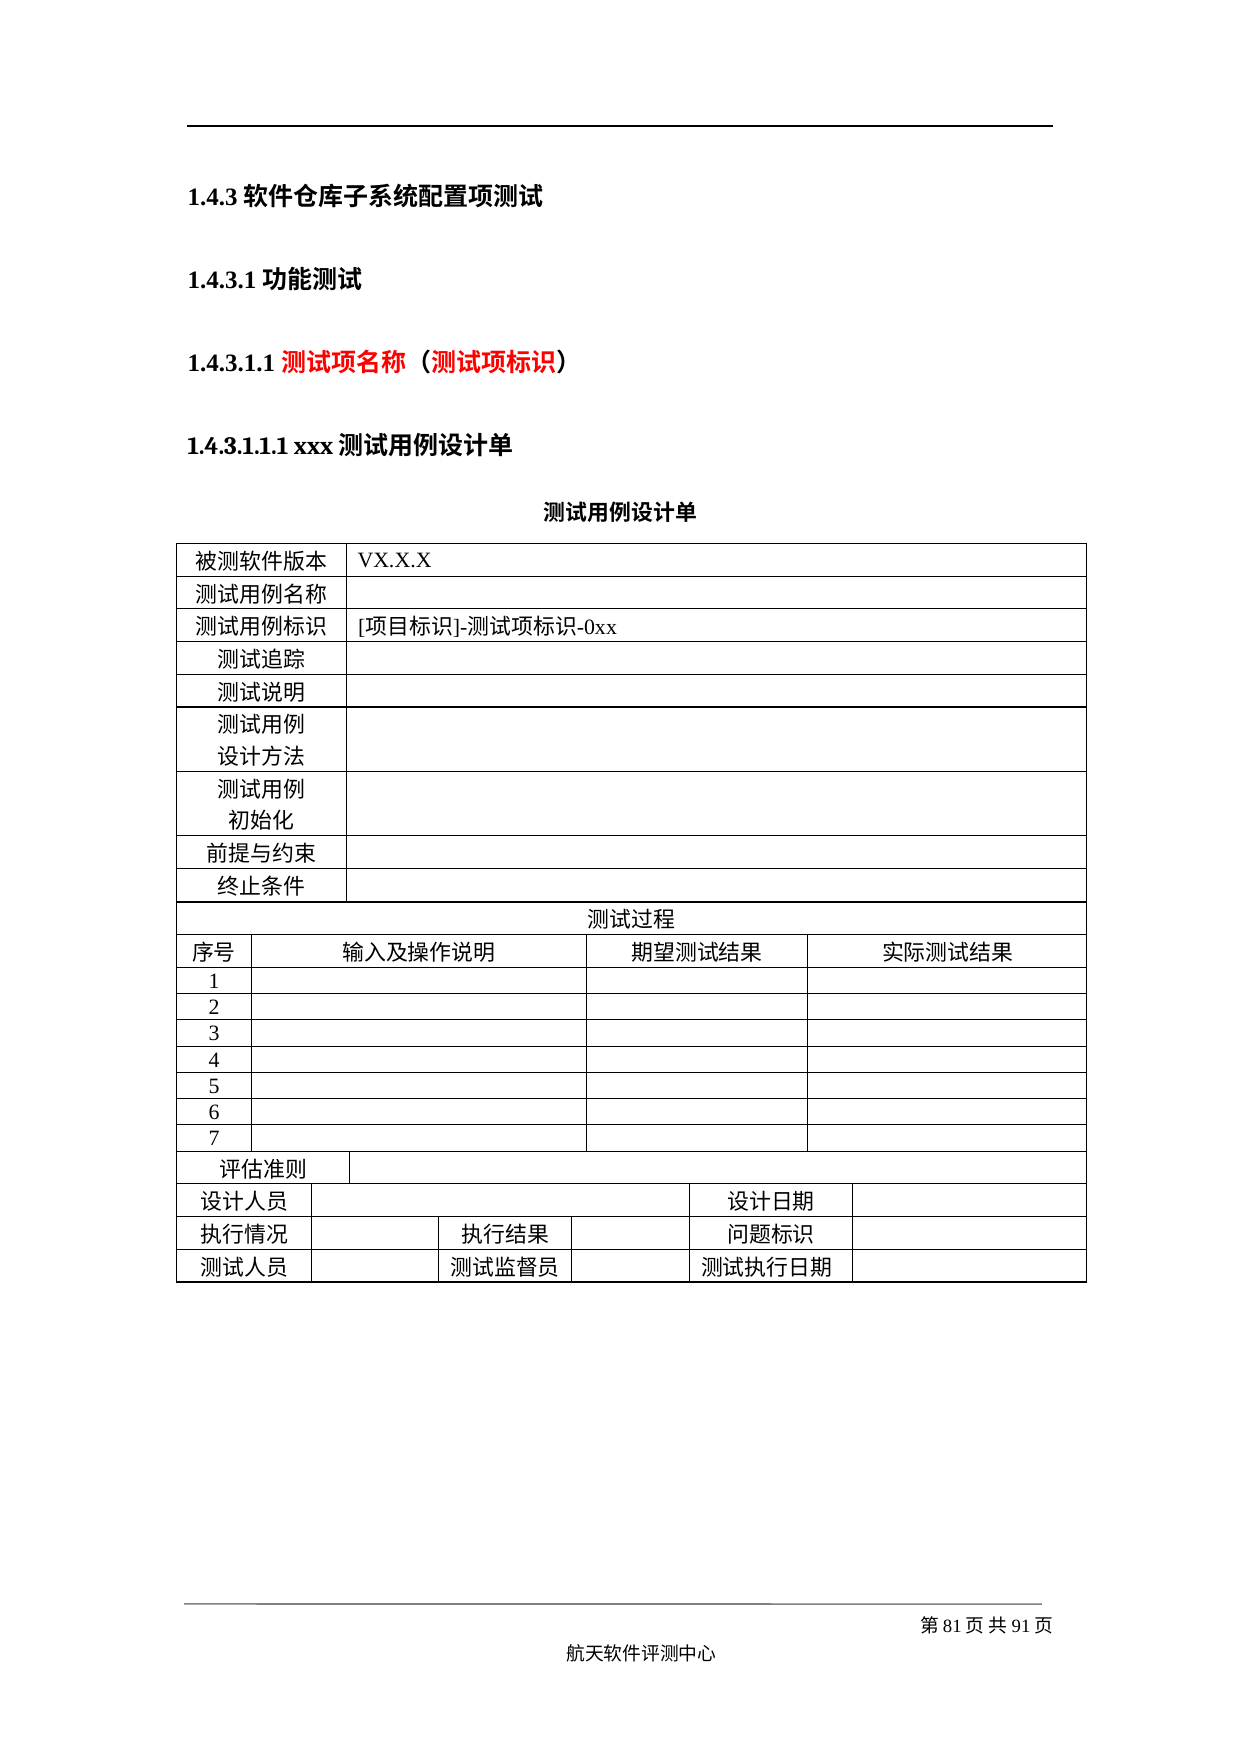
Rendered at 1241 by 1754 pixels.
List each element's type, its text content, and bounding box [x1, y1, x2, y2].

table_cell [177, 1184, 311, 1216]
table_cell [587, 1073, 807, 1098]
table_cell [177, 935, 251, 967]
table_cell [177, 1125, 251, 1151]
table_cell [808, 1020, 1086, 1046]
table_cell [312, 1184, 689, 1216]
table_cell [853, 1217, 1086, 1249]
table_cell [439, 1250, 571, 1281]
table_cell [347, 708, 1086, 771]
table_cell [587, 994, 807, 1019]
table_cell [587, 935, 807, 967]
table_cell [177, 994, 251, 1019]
subtitle 功能测试 [187, 245, 1053, 310]
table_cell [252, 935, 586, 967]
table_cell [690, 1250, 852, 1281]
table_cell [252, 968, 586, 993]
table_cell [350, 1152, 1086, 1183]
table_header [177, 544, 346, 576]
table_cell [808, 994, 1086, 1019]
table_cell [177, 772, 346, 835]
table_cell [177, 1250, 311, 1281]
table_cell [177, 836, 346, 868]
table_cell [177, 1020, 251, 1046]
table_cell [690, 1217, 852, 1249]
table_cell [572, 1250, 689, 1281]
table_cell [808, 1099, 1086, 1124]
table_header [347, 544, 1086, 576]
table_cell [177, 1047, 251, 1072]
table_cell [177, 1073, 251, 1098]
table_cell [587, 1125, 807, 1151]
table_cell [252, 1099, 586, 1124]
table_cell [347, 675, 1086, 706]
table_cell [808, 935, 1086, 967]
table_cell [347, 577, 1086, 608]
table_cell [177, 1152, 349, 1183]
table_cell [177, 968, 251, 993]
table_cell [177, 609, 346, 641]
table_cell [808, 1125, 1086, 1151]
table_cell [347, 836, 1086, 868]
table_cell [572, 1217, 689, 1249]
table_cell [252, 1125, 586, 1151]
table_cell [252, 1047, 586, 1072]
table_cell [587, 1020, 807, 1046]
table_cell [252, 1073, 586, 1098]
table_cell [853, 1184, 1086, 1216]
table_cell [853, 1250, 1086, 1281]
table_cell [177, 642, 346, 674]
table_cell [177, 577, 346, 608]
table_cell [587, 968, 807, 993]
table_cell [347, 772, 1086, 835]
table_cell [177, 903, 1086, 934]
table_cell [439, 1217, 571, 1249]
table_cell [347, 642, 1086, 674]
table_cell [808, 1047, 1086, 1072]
subtitle 软件仓库子系统配置项测试 [187, 162, 1053, 227]
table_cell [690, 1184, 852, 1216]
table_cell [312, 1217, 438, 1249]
subtitle xxx测试用例设计单 [187, 411, 1053, 476]
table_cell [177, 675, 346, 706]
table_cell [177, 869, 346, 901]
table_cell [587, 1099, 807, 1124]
text 测试用例设计单 [187, 494, 1053, 527]
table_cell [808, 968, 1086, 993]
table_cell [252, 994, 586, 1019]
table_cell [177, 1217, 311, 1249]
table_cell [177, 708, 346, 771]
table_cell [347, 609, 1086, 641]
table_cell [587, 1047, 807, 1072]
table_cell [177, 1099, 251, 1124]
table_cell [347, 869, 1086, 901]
subtitle 测试项名称（测试项标识） [187, 328, 1053, 393]
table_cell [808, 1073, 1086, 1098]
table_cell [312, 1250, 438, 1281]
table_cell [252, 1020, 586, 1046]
